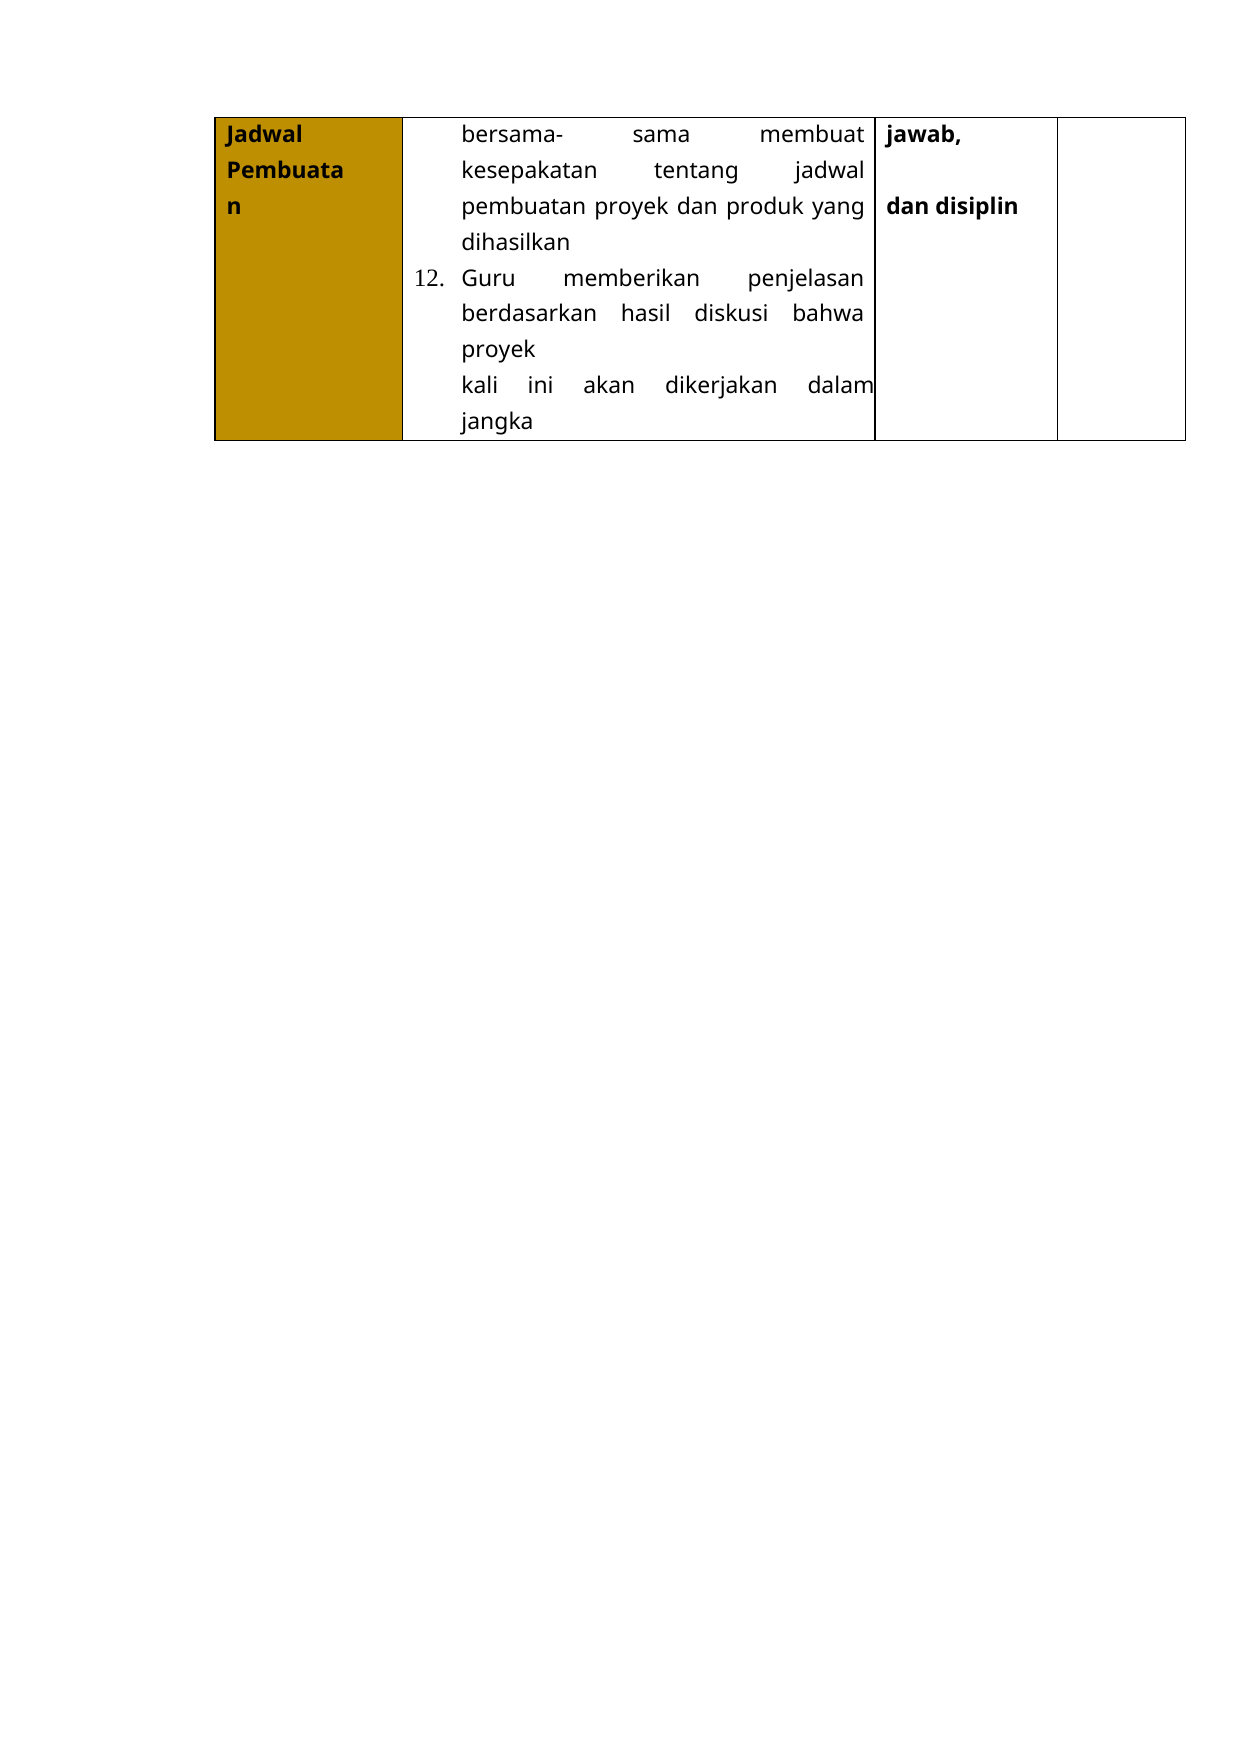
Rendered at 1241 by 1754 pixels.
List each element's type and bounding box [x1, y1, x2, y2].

table_cell [1058, 118, 1185, 440]
table_cell [403, 118, 874, 440]
table_cell [876, 118, 1057, 440]
table_cell [216, 118, 402, 440]
